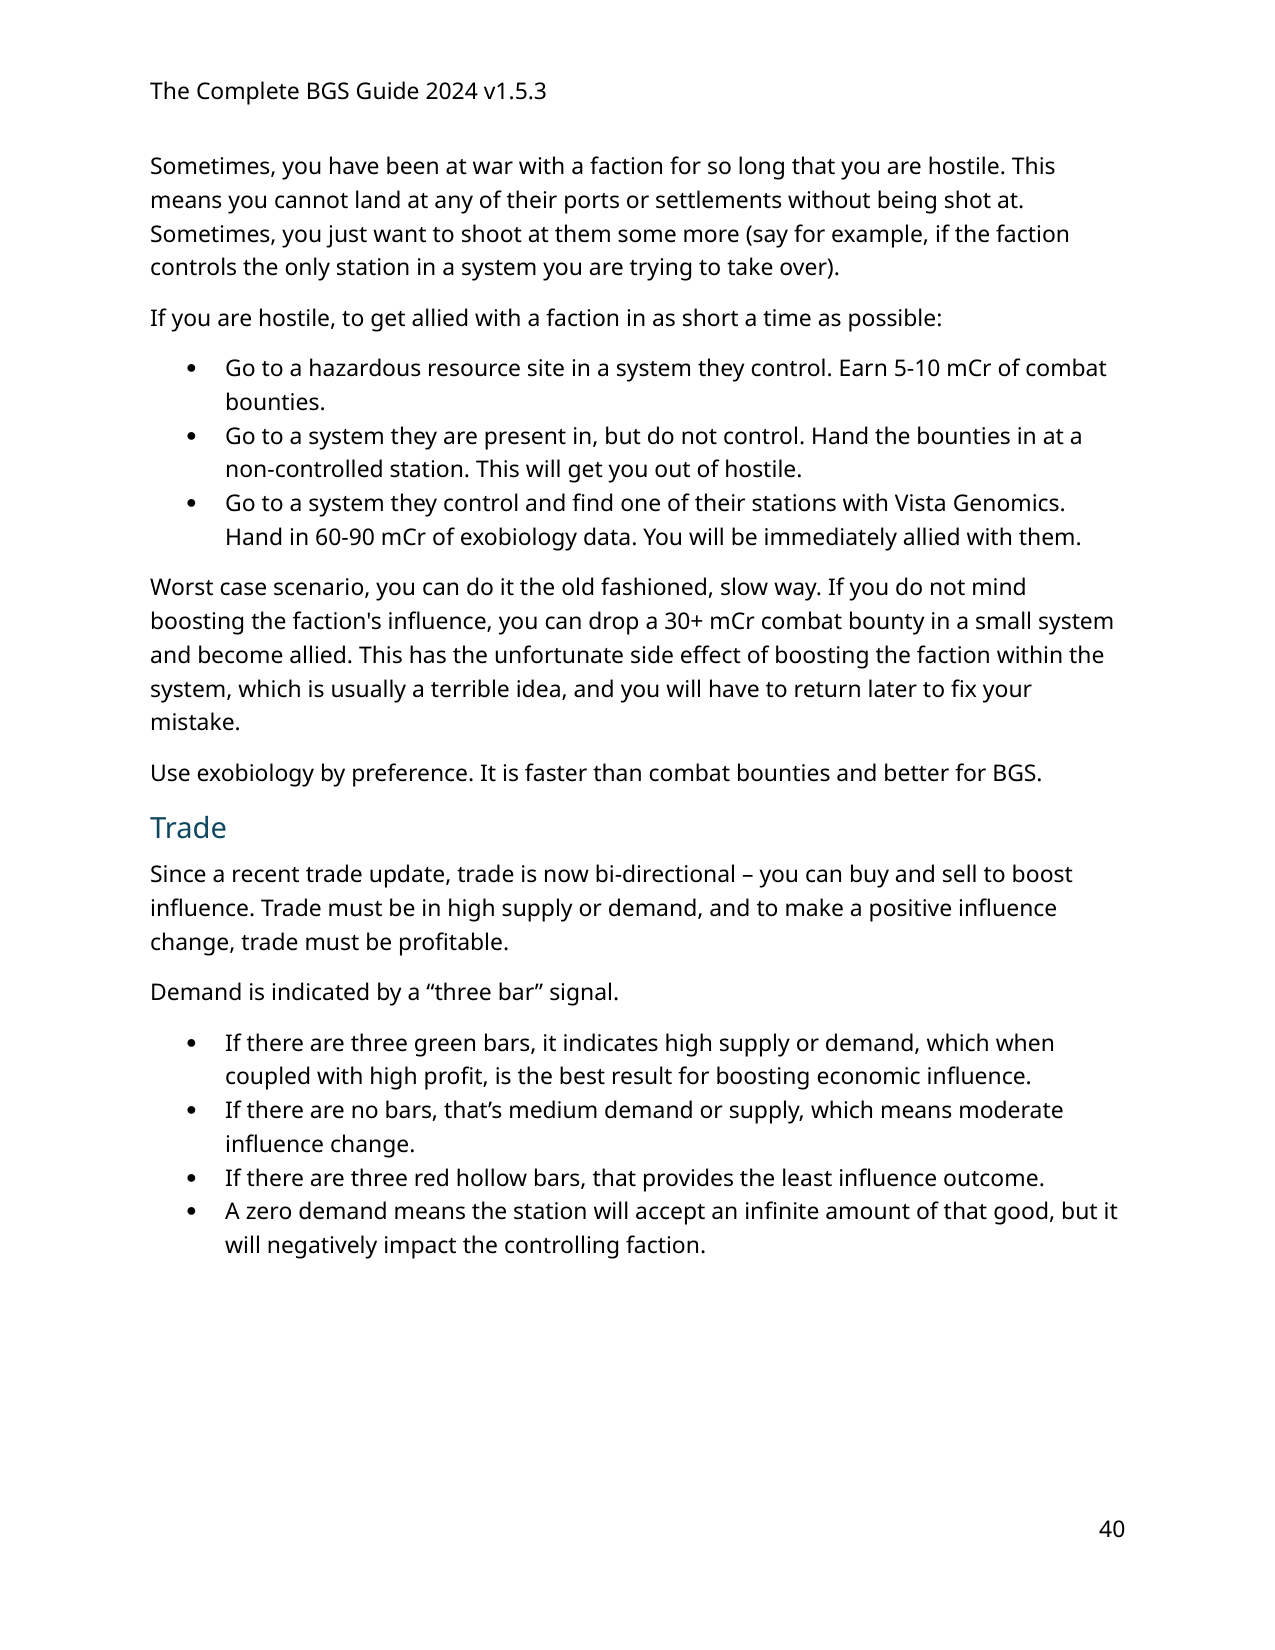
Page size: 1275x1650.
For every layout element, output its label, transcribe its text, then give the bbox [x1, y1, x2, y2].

text Since a recent trade update, trade is now bi-directional – you can buy and sell to boost influence. Trade must be in high supply or demand, and to make a positive influence change, trade must be profitable. [150, 858, 1125, 957]
list Go to a system they control and find one of their stations with Vista Genomics. Hand in 60-90 mCr of exobiology data. You will be immediately allied with them. [187, 487, 1125, 552]
list If there are three green bars, it indicates high supply or demand, which when coupled with high profit, is the best result for boosting economic influence. [187, 1027, 1125, 1092]
list If there are three red hollow bars, that provides the least influence outcome. [187, 1162, 1125, 1193]
list If there are no bars, that’s medium demand or supply, which means moderate influence change. [187, 1094, 1125, 1159]
list Go to a system they are present in, but do not control. Hand the bounties in at a non-controlled station. This will get you out of hostile. [187, 419, 1125, 484]
text Sometimes, you have been at war with a faction for so long that you are hostile. This means you cannot land at any of their ports or settlements without being shot at. Sometimes, you just want to shoot at them some more (say for example, if the faction controls the only station in a system you are trying to take over). [150, 150, 1125, 282]
text Demand is indicated by a “three bar” signal. [150, 976, 1125, 1007]
subtitle Trade [150, 807, 1125, 847]
text If you are hostile, to get allied with a faction in as short a time as possible: [150, 302, 1125, 333]
text Use exobiology by preference. It is faster than combat bounties and better for BGS. [150, 757, 1125, 788]
text Worst case scenario, you can do it the old fashioned, slow way. If you do not mind boosting the faction's influence, you can drop a 30+ mCr combat bounty in a small system and become allied. This has the unfortunate side effect of boosting the faction within the system, which is usually a terrible idea, and you will have to return later to fix your mistake. [150, 571, 1125, 737]
list A zero demand means the station will accept an infinite amount of that good, but it will negatively impact the controlling faction. [187, 1195, 1125, 1260]
list Go to a hazardous resource site in a system they control. Earn 5-10 mCr of combat bounties. [187, 352, 1125, 417]
